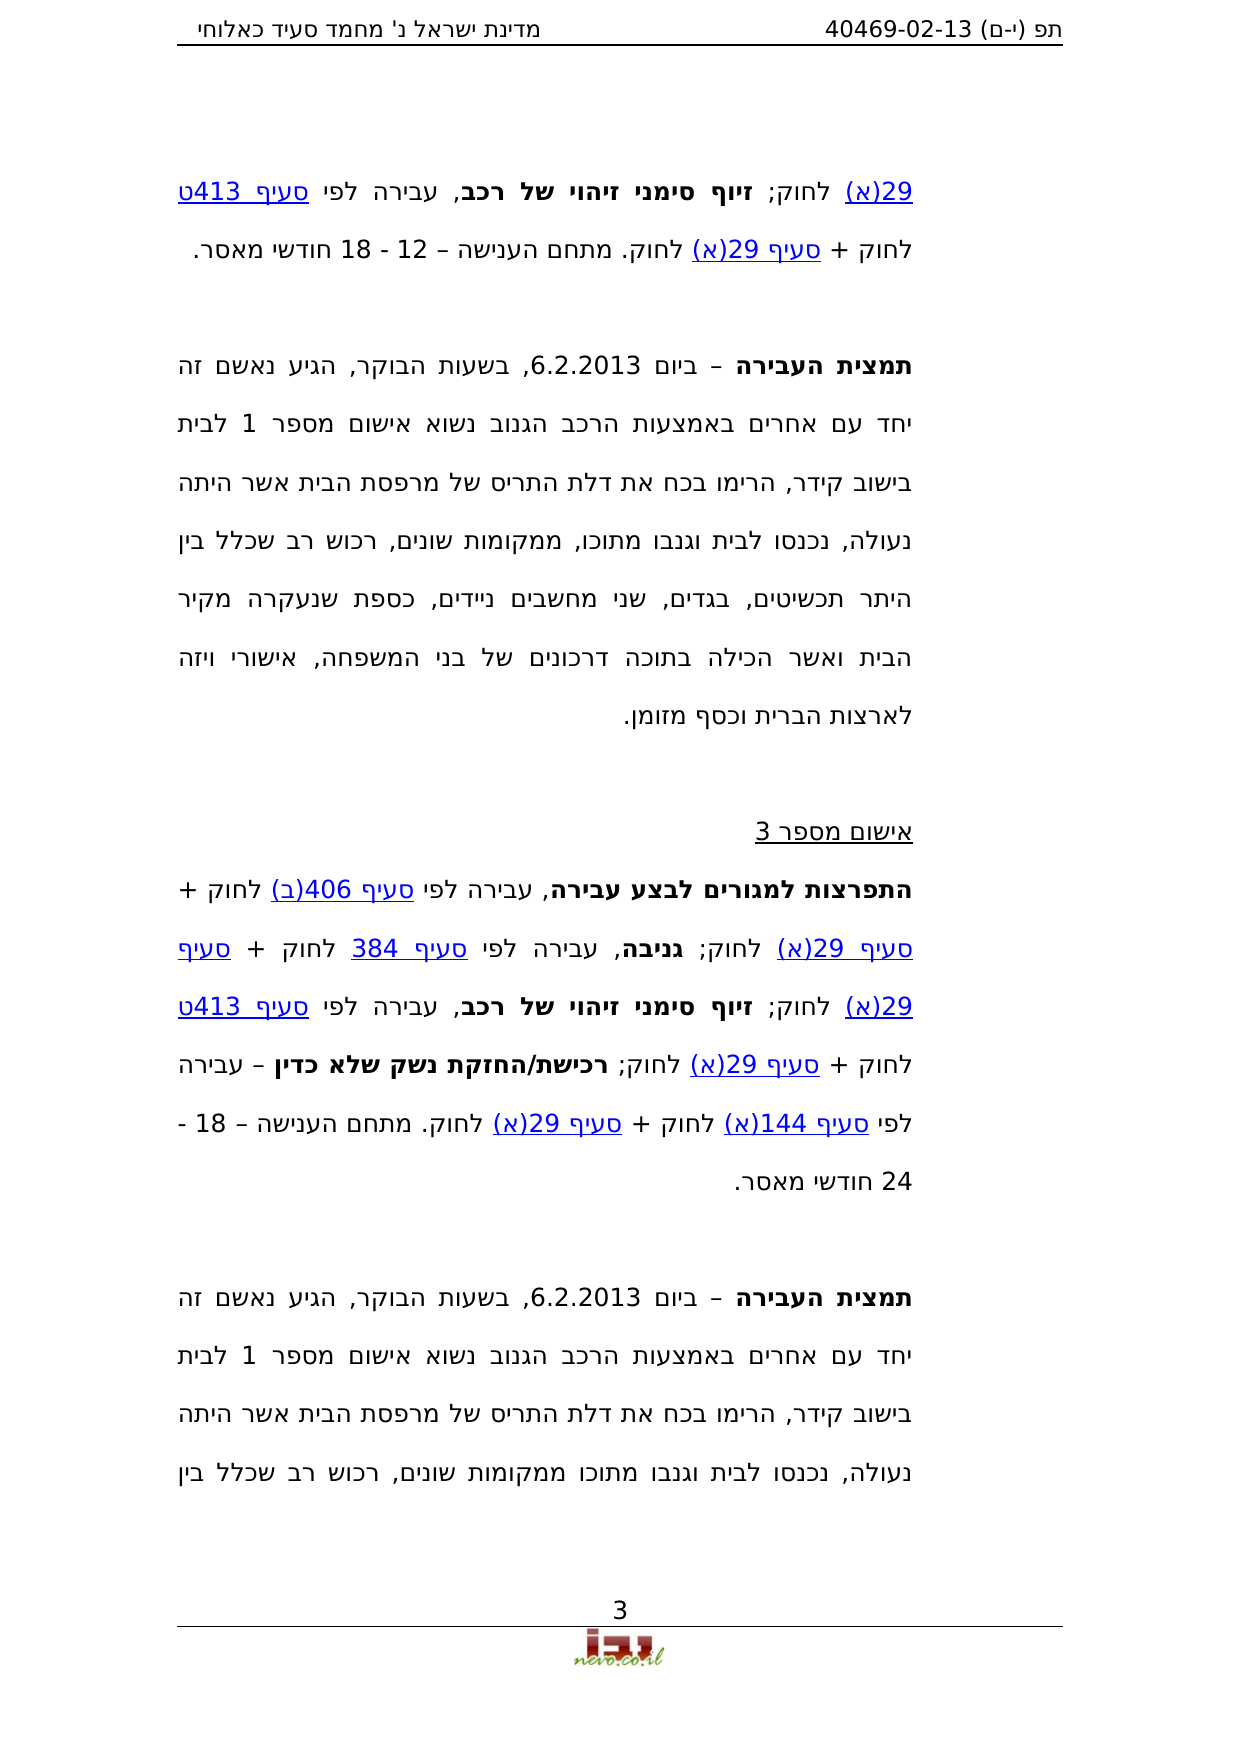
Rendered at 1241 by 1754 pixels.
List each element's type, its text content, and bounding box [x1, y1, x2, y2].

text אישום מספר 3 [177, 817, 988, 846]
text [177, 1283, 913, 1487]
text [177, 177, 913, 265]
picture [574, 1628, 666, 1667]
text התפרצות למגורים לבצע עבירה, עבירה לפי סעיף 406(ב) לחוק + סעיף 29(א) לחוק; גניבה, עבירה לפי סעיף 384 לחוק + סעיף 29(א) לחוק; זיוף סימני זיהוי של רכב, עבירה לפי סעיף 413ט לחוק + סעיף 29(א) לחוק; רכישת/החזקת נשק שלא כדין – עבירה לפי סעיף 144(א) לחוק + סעיף 29(א) לחוק. מתחם הענישה – 18 - 24 חודשי מאסר. [177, 876, 913, 1196]
text תמצית העבירה – ביום 6.2.2013, בשעות הבוקר, הגיע נאשם זה יחד עם אחרים באמצעות הרכב הגנוב נשוא אישום מספר 1 לבית בישוב קידר, הרימו בכח את דלת התריס של מרפסת הבית אשר היתה נעולה, נכנסו לבית וגנבו מתוכו, ממקומות שונים, רכוש רב שכלל בין היתר תכשיטים, בגדים, שני מחשבים ניידים, כספת שנעקרה מקיר הבית ואשר הכילה בתוכה דרכונים של בני המשפחה, אישורי ויזה לארצות הברית וכסף מזומן. [177, 351, 913, 731]
